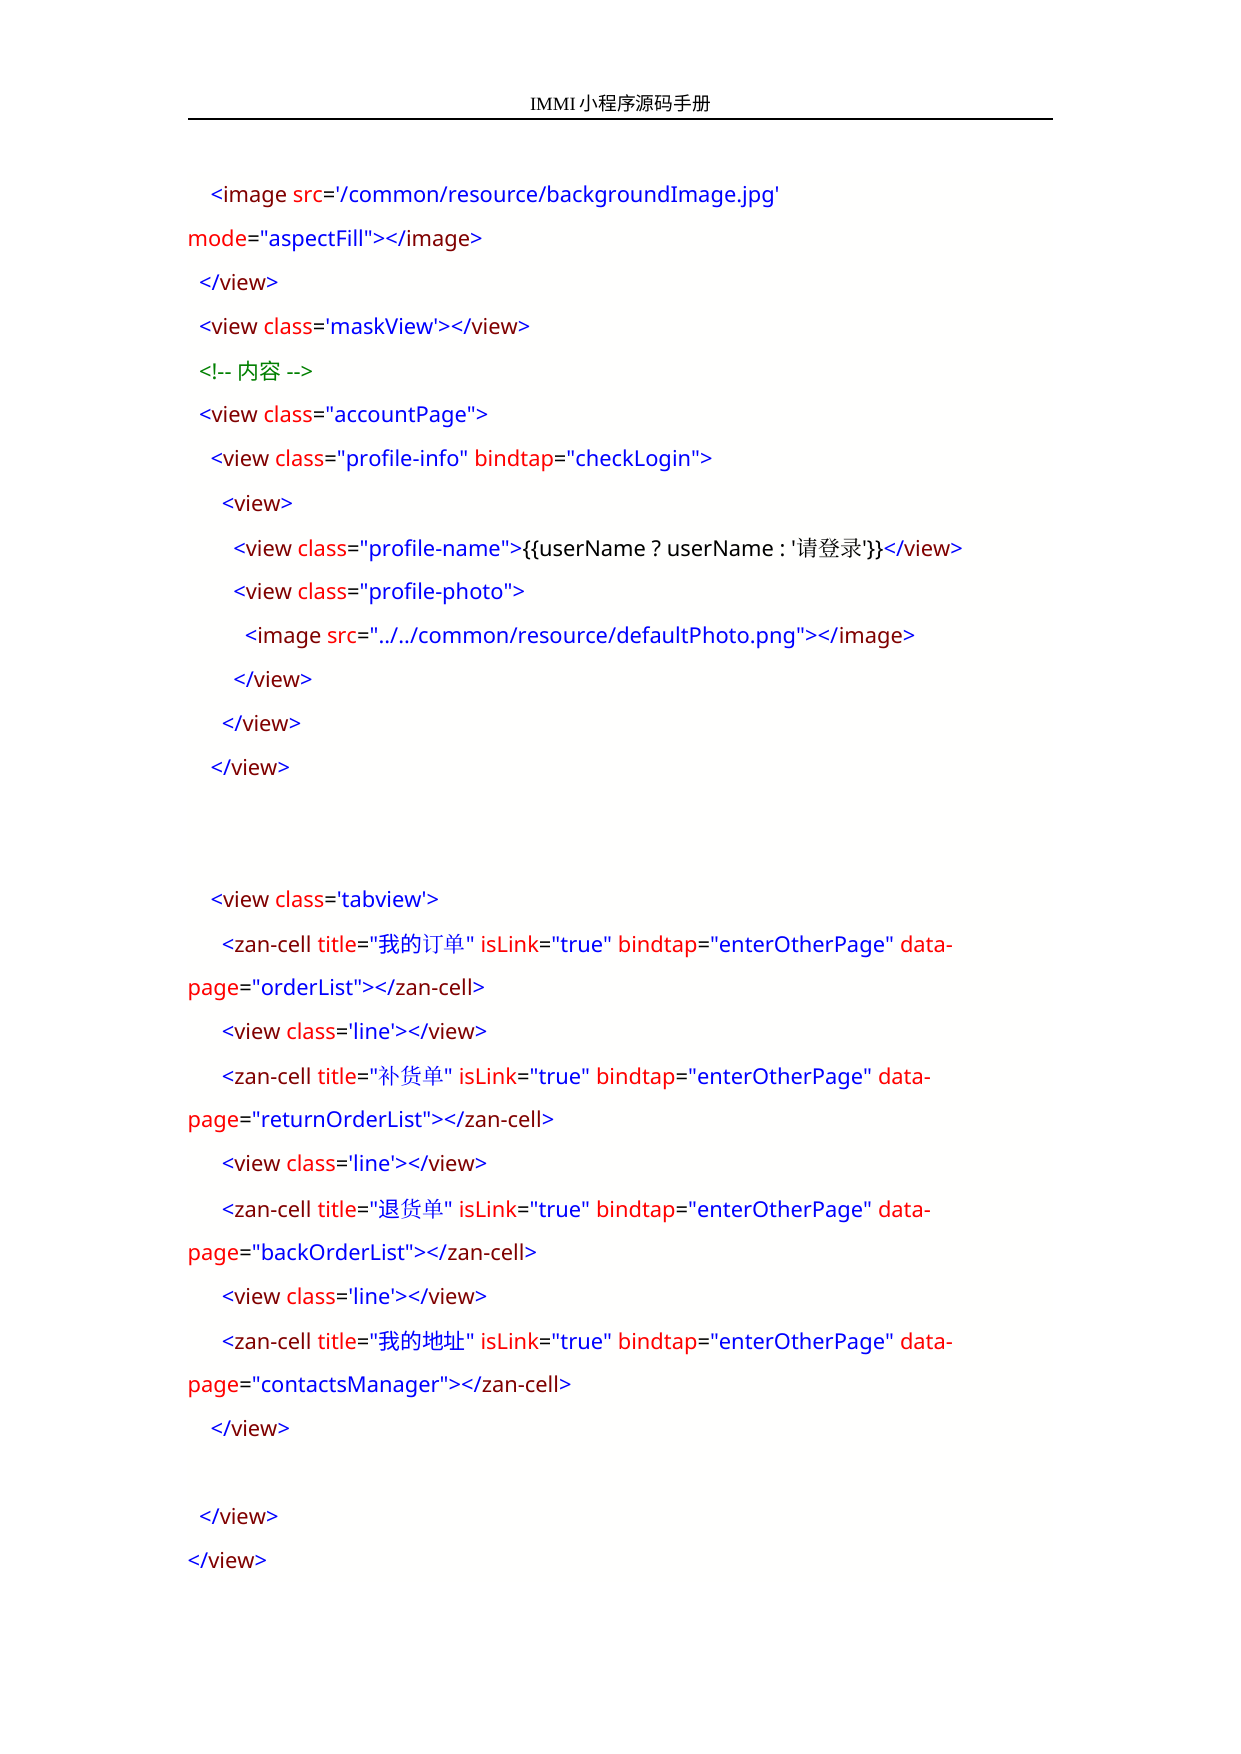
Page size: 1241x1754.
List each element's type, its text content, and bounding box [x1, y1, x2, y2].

text <view class='tabview'> [187, 877, 1053, 921]
text <view class='line'></view> [187, 1141, 1053, 1185]
text </view> [187, 657, 1053, 701]
text </view> [187, 260, 1053, 304]
text <zan-cell title="退货单" isLink="true" bindtap="enterOtherPage" data-page="backOrderList"></zan-cell> [187, 1185, 1053, 1273]
text </view> [187, 701, 1053, 745]
text <view> [187, 480, 1053, 524]
text <!-- 内容 --> [187, 348, 1053, 392]
text <zan-cell title="我的订单" isLink="true" bindtap="enterOtherPage" data-page="orderList"></zan-cell> [187, 921, 1053, 1009]
text <view class="profile-photo"> [187, 568, 1053, 613]
text <image src='/common/resource/backgroundImage.jpg' mode="aspectFill"></image> [187, 172, 1053, 260]
text </view> [187, 1538, 1053, 1582]
text </view> [187, 1494, 1053, 1538]
text <view class='line'></view> [187, 1009, 1053, 1053]
text <view class="profile-info" bindtap="checkLogin"> [187, 436, 1053, 480]
text <image src="../../common/resource/defaultPhoto.png"></image> [187, 613, 1053, 657]
text <view class='line'></view> [187, 1273, 1053, 1318]
text <view class="profile-name">{{userName ? userName : '请登录'}}</view> [187, 524, 1053, 568]
text <view class="accountPage"> [187, 392, 1053, 436]
text </view> [187, 1406, 1053, 1450]
text <zan-cell title="补货单" isLink="true" bindtap="enterOtherPage" data-page="returnOrderList"></zan-cell> [187, 1053, 1053, 1141]
text <zan-cell title="我的地址" isLink="true" bindtap="enterOtherPage" data-page="contactsManager"></zan-cell> [187, 1318, 1053, 1406]
text </view> [187, 745, 1053, 789]
text <view class='maskView'></view> [187, 304, 1053, 348]
